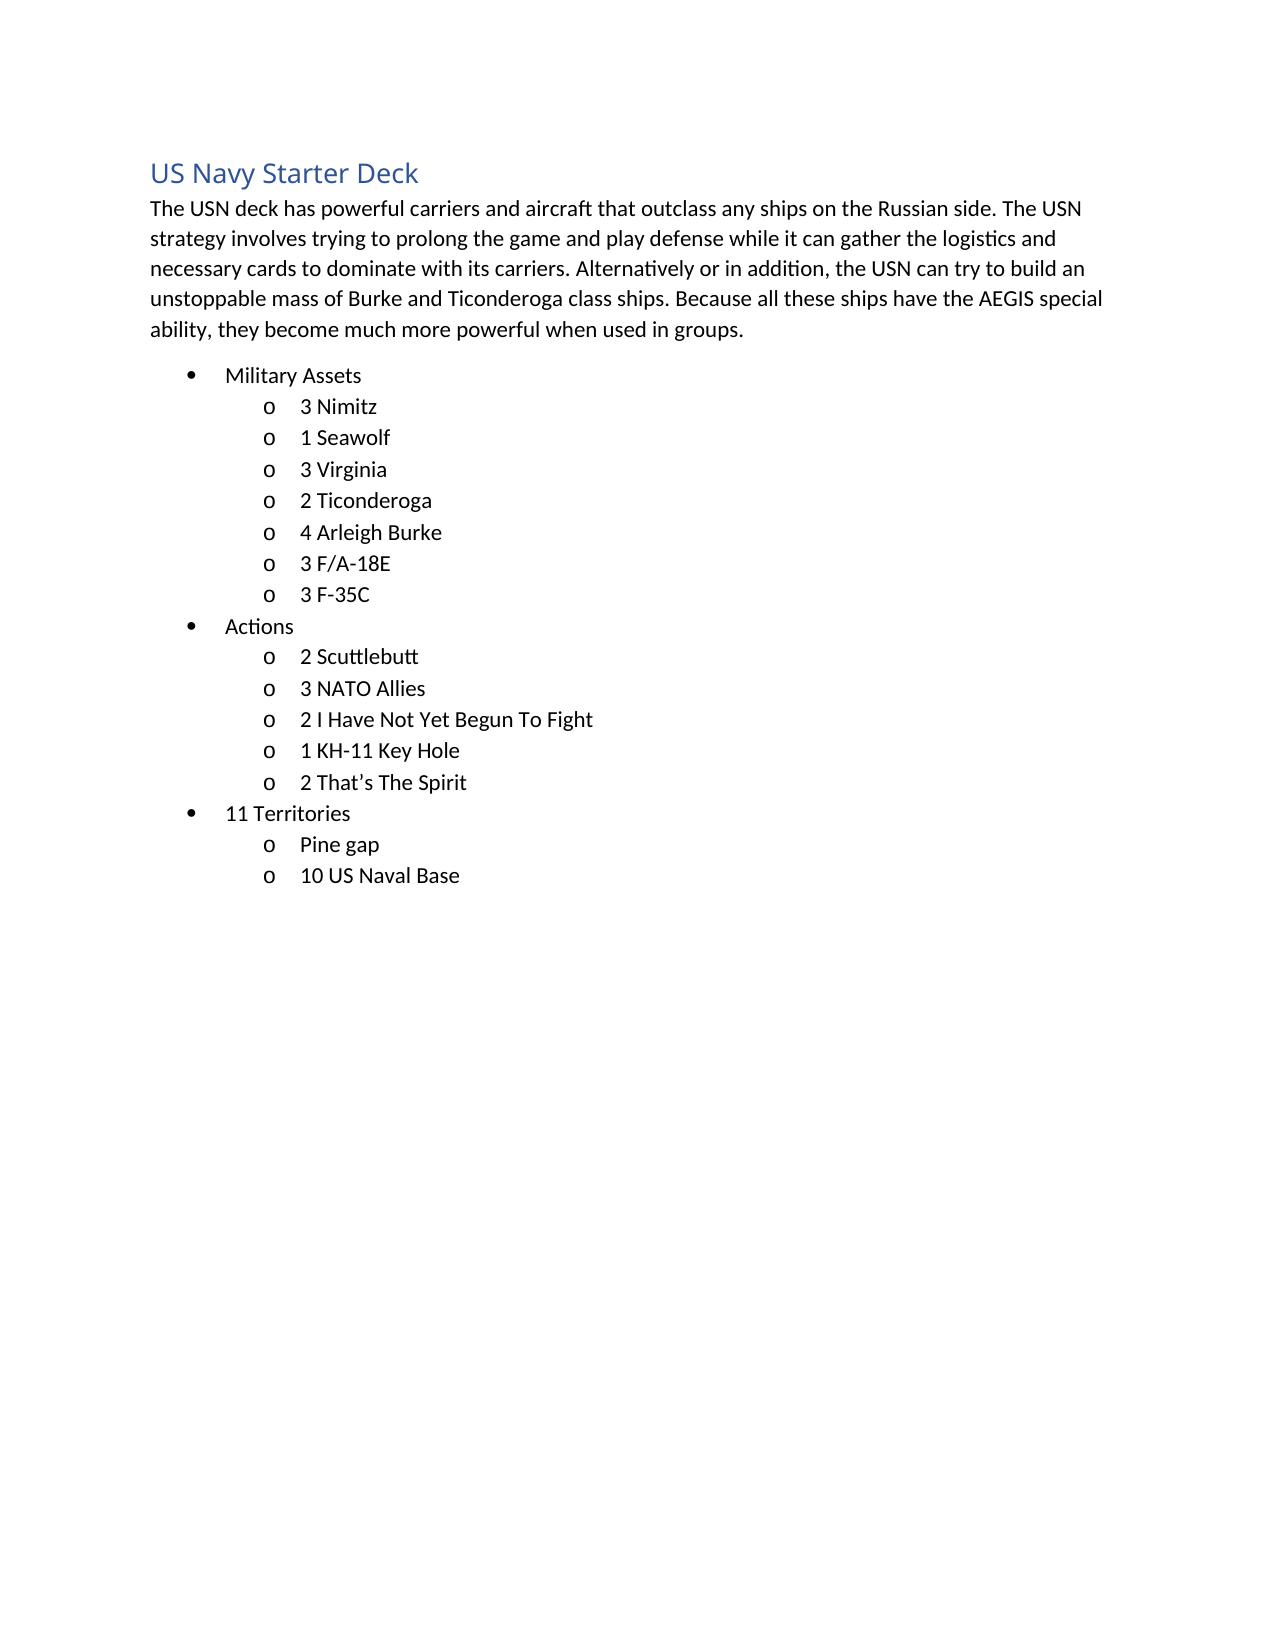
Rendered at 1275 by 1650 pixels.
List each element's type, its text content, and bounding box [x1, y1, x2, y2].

list 3 Nimitz [262, 392, 1125, 421]
list 2 Ticonderoga [262, 486, 1125, 515]
list 11 Territories [187, 799, 1125, 828]
list 3 F/A-18E [262, 549, 1125, 578]
list Pine gap [262, 830, 1125, 859]
list Actions [187, 612, 1125, 640]
subtitle US Navy Starter Deck [150, 154, 1125, 191]
list 10 US Naval Base [262, 861, 1125, 890]
list Military Assets [187, 362, 1125, 390]
list 4 Arleigh Burke [262, 518, 1125, 547]
list 3 F-35C [262, 581, 1125, 610]
list 2 That’s The Spirit [262, 768, 1125, 797]
list 1 Seawolf [262, 423, 1125, 452]
list 1 KH-11 Key Hole [262, 737, 1125, 766]
list 2 Scuttlebutt [262, 642, 1125, 671]
list 3 NATO Allies [262, 674, 1125, 703]
text The USN deck has powerful carriers and aircraft that outclass any ships on the Russian side. The USN strategy involves trying to prolong the game and play defense while it can gather the logistics and necessary cards to dominate with its carriers. Alternatively or in addition, the USN can try to build an unstoppable mass of Burke and Ticonderoga class ships. Because all these ships have the AEGIS special ability, they become much more powerful when used in groups. [150, 194, 1125, 343]
list 2 I Have Not Yet Begun To Fight [262, 705, 1125, 734]
list 3 Virginia [262, 455, 1125, 484]
